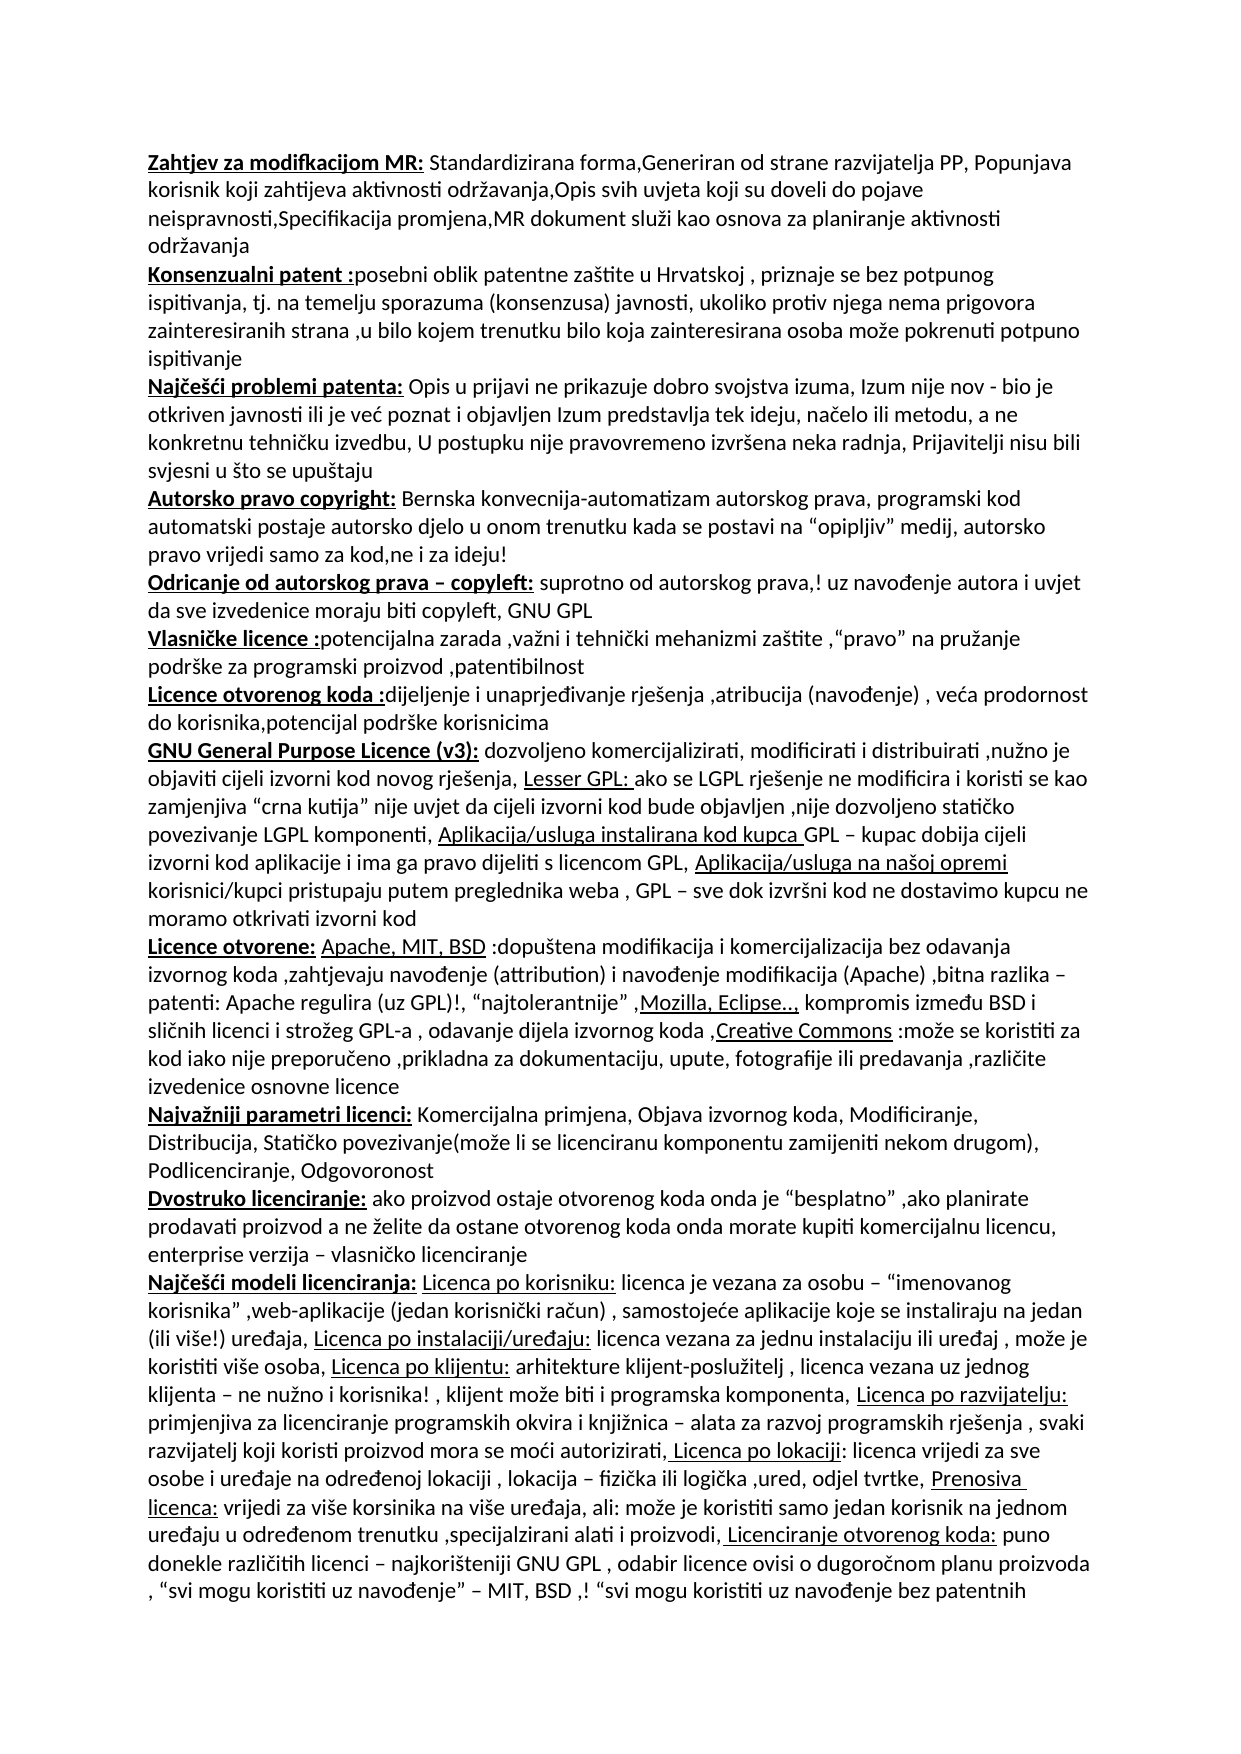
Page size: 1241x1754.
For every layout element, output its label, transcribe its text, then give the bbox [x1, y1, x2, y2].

text Odricanje od autorskog prava – copyleft: suprotno od autorskog prava,! uz navođenje autora i uvjet da sve izvedenice moraju biti copyleft, GNU GPL [148, 568, 1093, 624]
text Vlasničke licence :potencijalna zarada ,važni i tehnički mehanizmi zaštite ,“pravo” na pružanje podrške za programski proizvod ,patentibilnost [148, 624, 1093, 680]
text Konsenzualni patent :posebni oblik patentne zaštite u Hrvatskoj , priznaje se bez potpunog ispitivanja, tj. na temelju sporazuma (konsenzusa) javnosti, ukoliko protiv njega nema prigovora zainteresiranih strana ,u bilo kojem trenutku bilo koja zainteresirana osoba može pokrenuti potpuno ispitivanje [148, 260, 1093, 372]
text Najvažniji parametri licenci: Komercijalna primjena, Objava izvornog koda, Modificiranje, Distribucija, Statičko povezivanje(može li se licenciranu komponentu zamijeniti nekom drugom), Podlicenciranje, Odgovoronost [148, 1100, 1093, 1184]
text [148, 1268, 1093, 1605]
text Dvostruko licenciranje: ako proizvod ostaje otvorenog koda onda je “besplatno” ,ako planirate prodavati proizvod a ne želite da ostane otvorenog koda onda morate kupiti komercijalnu licencu, enterprise verzija – vlasničko licenciranje [148, 1184, 1093, 1268]
text Najčešći problemi patenta: Opis u prijavi ne prikazuje dobro svojstva izuma, Izum nije nov - bio je otkriven javnosti ili je već poznat i objavljen Izum predstavlja tek ideju, načelo ili metodu, a ne konkretnu tehničku izvedbu, U postupku nije pravovremeno izvršena neka radnja, Prijavitelji nisu bili svjesni u što se upuštaju [148, 372, 1093, 484]
text Licence otvorenog koda :dijeljenje i unaprjeđivanje rješenja ,atribucija (navođenje) , veća prodornost do korisnika,potencijal podrške korisnicima [148, 680, 1093, 736]
text Zahtjev za modifkacijom MR: Standardizirana forma,Generiran od strane razvijatelja PP, Popunjava korisnik koji zahtijeva aktivnosti održavanja,Opis svih uvjeta koji su doveli do pojave neispravnosti,Specifikacija promjena,MR dokument služi kao osnova za planiranje aktivnosti održavanja [148, 148, 1093, 260]
text GNU General Purpose Licence (v3): dozvoljeno komercijalizirati, modificirati i distribuirati ,nužno je objaviti cijeli izvorni kod novog rješenja, Lesser GPL: ako se LGPL rješenje ne modificira i koristi se kao zamjenjiva “crna kutija” nije uvjet da cijeli izvorni kod bude objavljen ,nije dozvoljeno statičko povezivanje LGPL komponenti, Aplikacija/usluga instalirana kod kupca GPL – kupac dobija cijeli izvorni kod aplikacije i ima ga pravo dijeliti s licencom GPL, Aplikacija/usluga na našoj opremi korisnici/kupci pristupaju putem preglednika weba , GPL – sve dok izvršni kod ne dostavimo kupcu ne moramo otkrivati izvorni kod [148, 736, 1093, 932]
text Licence otvorene: Apache, MIT, BSD :dopuštena modifikacija i komercijalizacija bez odavanja izvornog koda ,zahtjevaju navođenje (attribution) i navođenje modifikacija (Apache) ,bitna razlika – patenti: Apache regulira (uz GPL)!, “najtolerantnije” ,Mozilla, Eclipse.., kompromis između BSD i sličnih licenci i strožeg GPL-a , odavanje dijela izvornog koda ,Creative Commons :može se koristiti za kod iako nije preporučeno ,prikladna za dokumentaciju, upute, fotografije ili predavanja ,različite izvedenice osnovne licence [148, 932, 1093, 1100]
text Autorsko pravo copyright: Bernska konvecnija-automatizam autorskog prava, programski kod automatski postaje autorsko djelo u onom trenutku kada se postavi na “opipljiv” medij, autorsko pravo vrijedi samo za kod,ne i za ideju! [148, 484, 1093, 568]
